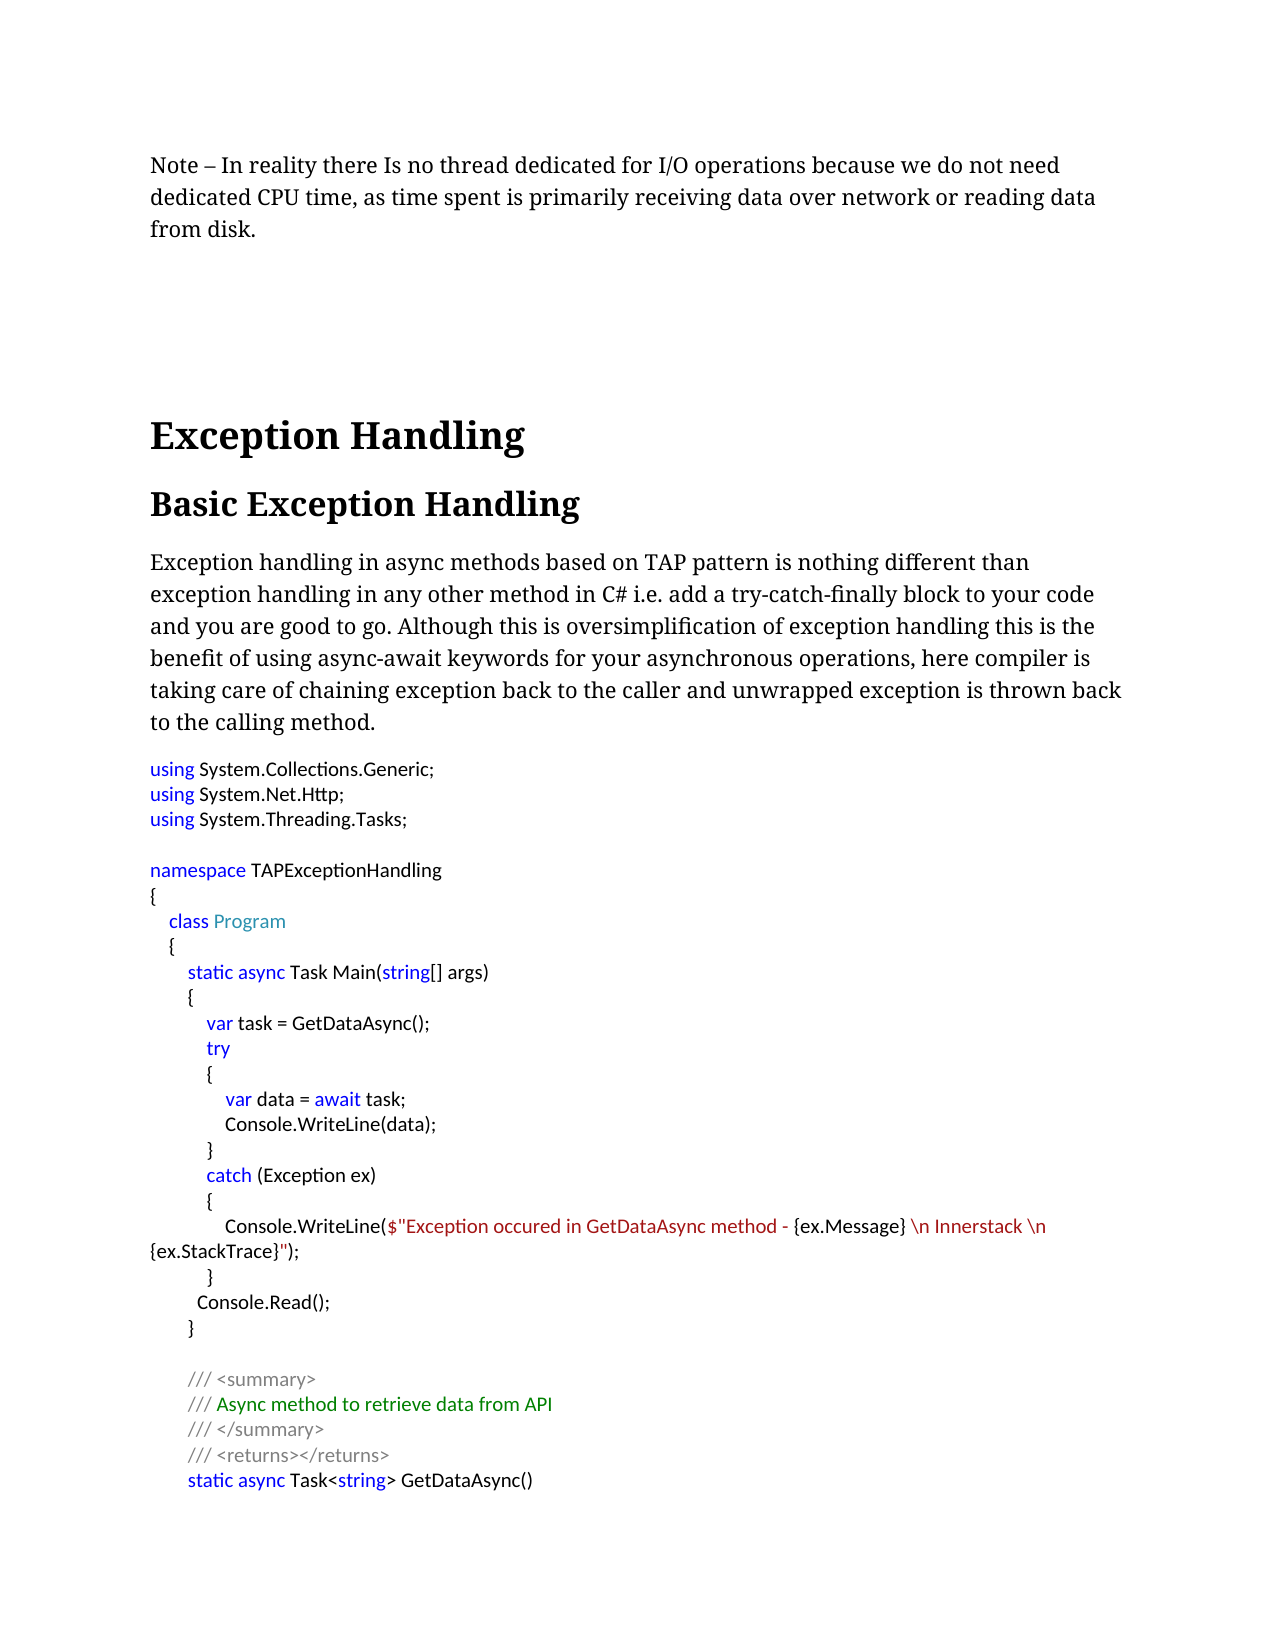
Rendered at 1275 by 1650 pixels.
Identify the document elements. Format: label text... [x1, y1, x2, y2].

text { [150, 984, 1125, 1010]
text /// Async method to retrieve data from API [150, 1391, 1125, 1417]
text /// </summary> [150, 1417, 1125, 1442]
text Exception handling in async methods based on TAP pattern is nothing different than exception handling in any other method in C# i.e. add a try-catch-finally block to your code and you are good to go. Although this is oversimplification of exception handling this is the benefit of using async-await keywords for your asynchronous operations, here compiler is taking care of chaining exception back to the caller and unwrapped exception is thrown back to the calling method. [150, 547, 1125, 737]
text } [150, 1264, 1125, 1289]
text Console.WriteLine(data); [150, 1112, 1125, 1137]
text Console.Read(); [150, 1289, 1125, 1315]
text Basic Exception Handling [150, 481, 1125, 526]
text catch (Exception ex) [150, 1162, 1125, 1188]
text Exception Handling [150, 409, 1125, 460]
text var data = await task; [150, 1086, 1125, 1112]
text namespace TAPExceptionHandling [150, 857, 1125, 883]
text } [150, 1315, 1125, 1340]
text static async Task Main(string[] args) [150, 959, 1125, 984]
text using System.Collections.Generic; [150, 756, 1125, 781]
text } [150, 1137, 1125, 1162]
text /// <summary> [150, 1366, 1125, 1391]
text Console.WriteLine($"Exception occured in GetDataAsync method - {ex.Message} \n Innerstack \n {ex.StackTrace}"); [150, 1213, 1125, 1264]
text var task = GetDataAsync(); [150, 1010, 1125, 1035]
text /// <returns></returns> [150, 1442, 1125, 1467]
text class Program [150, 908, 1125, 934]
text { [150, 1061, 1125, 1086]
text using System.Net.Http; [150, 781, 1125, 807]
text { [150, 883, 1125, 908]
text { [150, 1188, 1125, 1213]
text try [150, 1035, 1125, 1061]
text static async Task<string> GetDataAsync() [150, 1467, 1125, 1493]
text using System.Threading.Tasks; [150, 807, 1125, 832]
text { [150, 934, 1125, 959]
